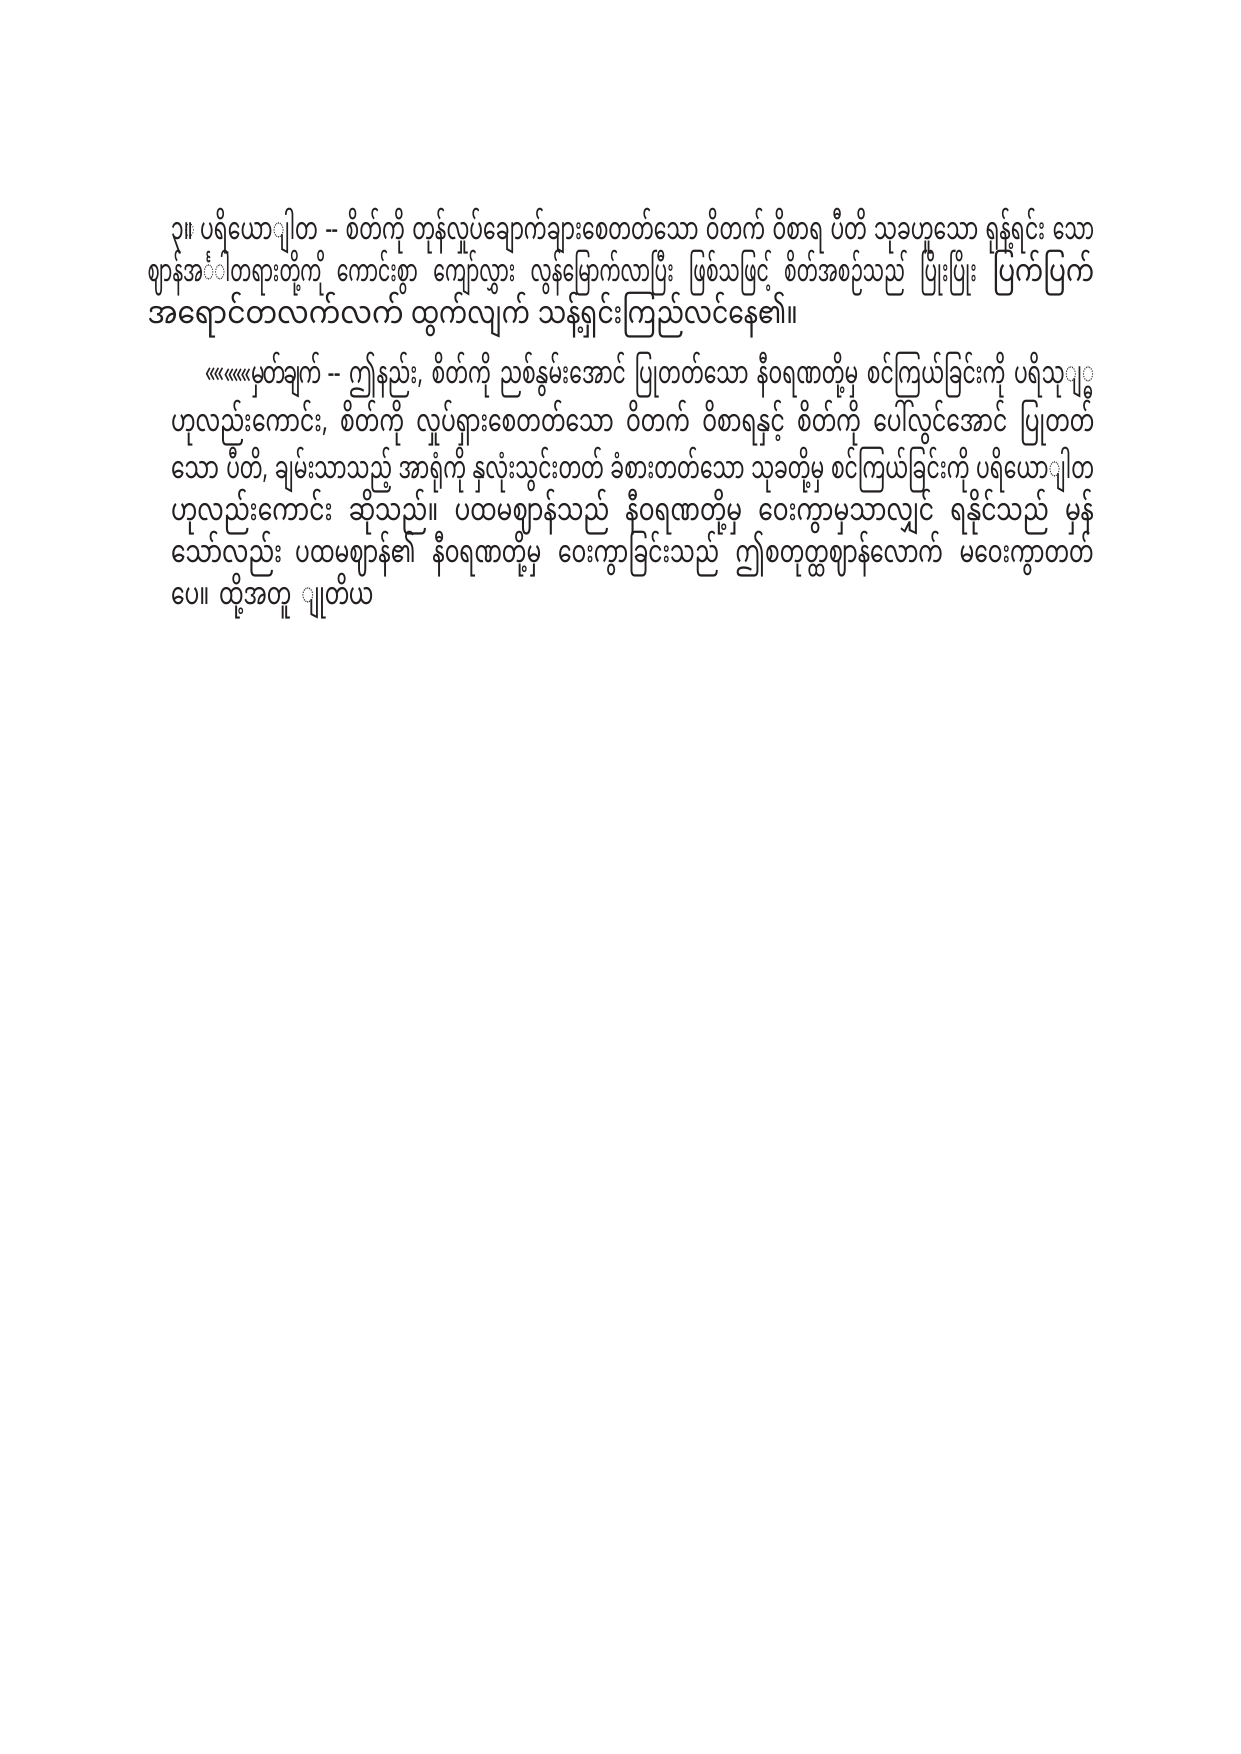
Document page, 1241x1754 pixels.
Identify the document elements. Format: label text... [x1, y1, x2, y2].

text ၃။ ပရိယောျါတ -- စိတ်ကို တုန်လှုပ်ချောက်ချားစေတတ်သော ဝိတက် ဝိစာရ ပီတိ သုခဟူသော ရုန့်ရင်း သော ဈာန်အင်္ဂါတရားတို့ကို ကောင်းစွာ ကျော်လွှား လွန်မြောက်လာပြီး ဖြစ်သဖြင့် စိတ်အစဉ်သည် ပြိုးပြိုး ပြက်ပြက် အရောင်တလက်လက် ထွက်လျက် သန့်ရှင်းကြည်လင်နေ၏။ [147, 206, 1094, 336]
text «««««မှတ်ချက် -- ဤနည်း, စိတ်ကို ညစ်နွမ်းအောင် ပြုတတ်သော နီဝရဏတို့မှ စင်ကြယ်ခြင်းကို ပရိသုျ္ဓ ဟုလည်းကောင်း, စိတ်ကို လှုပ်ရှားစေတတ်သော ဝိတက် ဝိစာရနှင့် စိတ်ကို ပေါ်လွင်အောင် ပြုတတ်သော ပီတိ, ချမ်းသာသည့် အာရုံကို နှလုံးသွင်းတတ် ခံစားတတ်သော သုခတို့မှ စင်ကြယ်ခြင်းကို ပရိယောျါတ ဟုလည်းကောင်း ဆိုသည်။ ပထမဈာန်သည် နီဝရဏတို့မှ ဝေးကွာမှသာလျှင် ရနိုင်သည် မှန်သော်လည်း ပထမဈာန်၏ နီဝရဏတို့မှ ဝေးကွာခြင်းသည် ဤစတုတ္ထဈာန်လောက် မဝေးကွာတတ်ပေ။ ထို့အတူ ျုတိယ [171, 349, 1094, 617]
